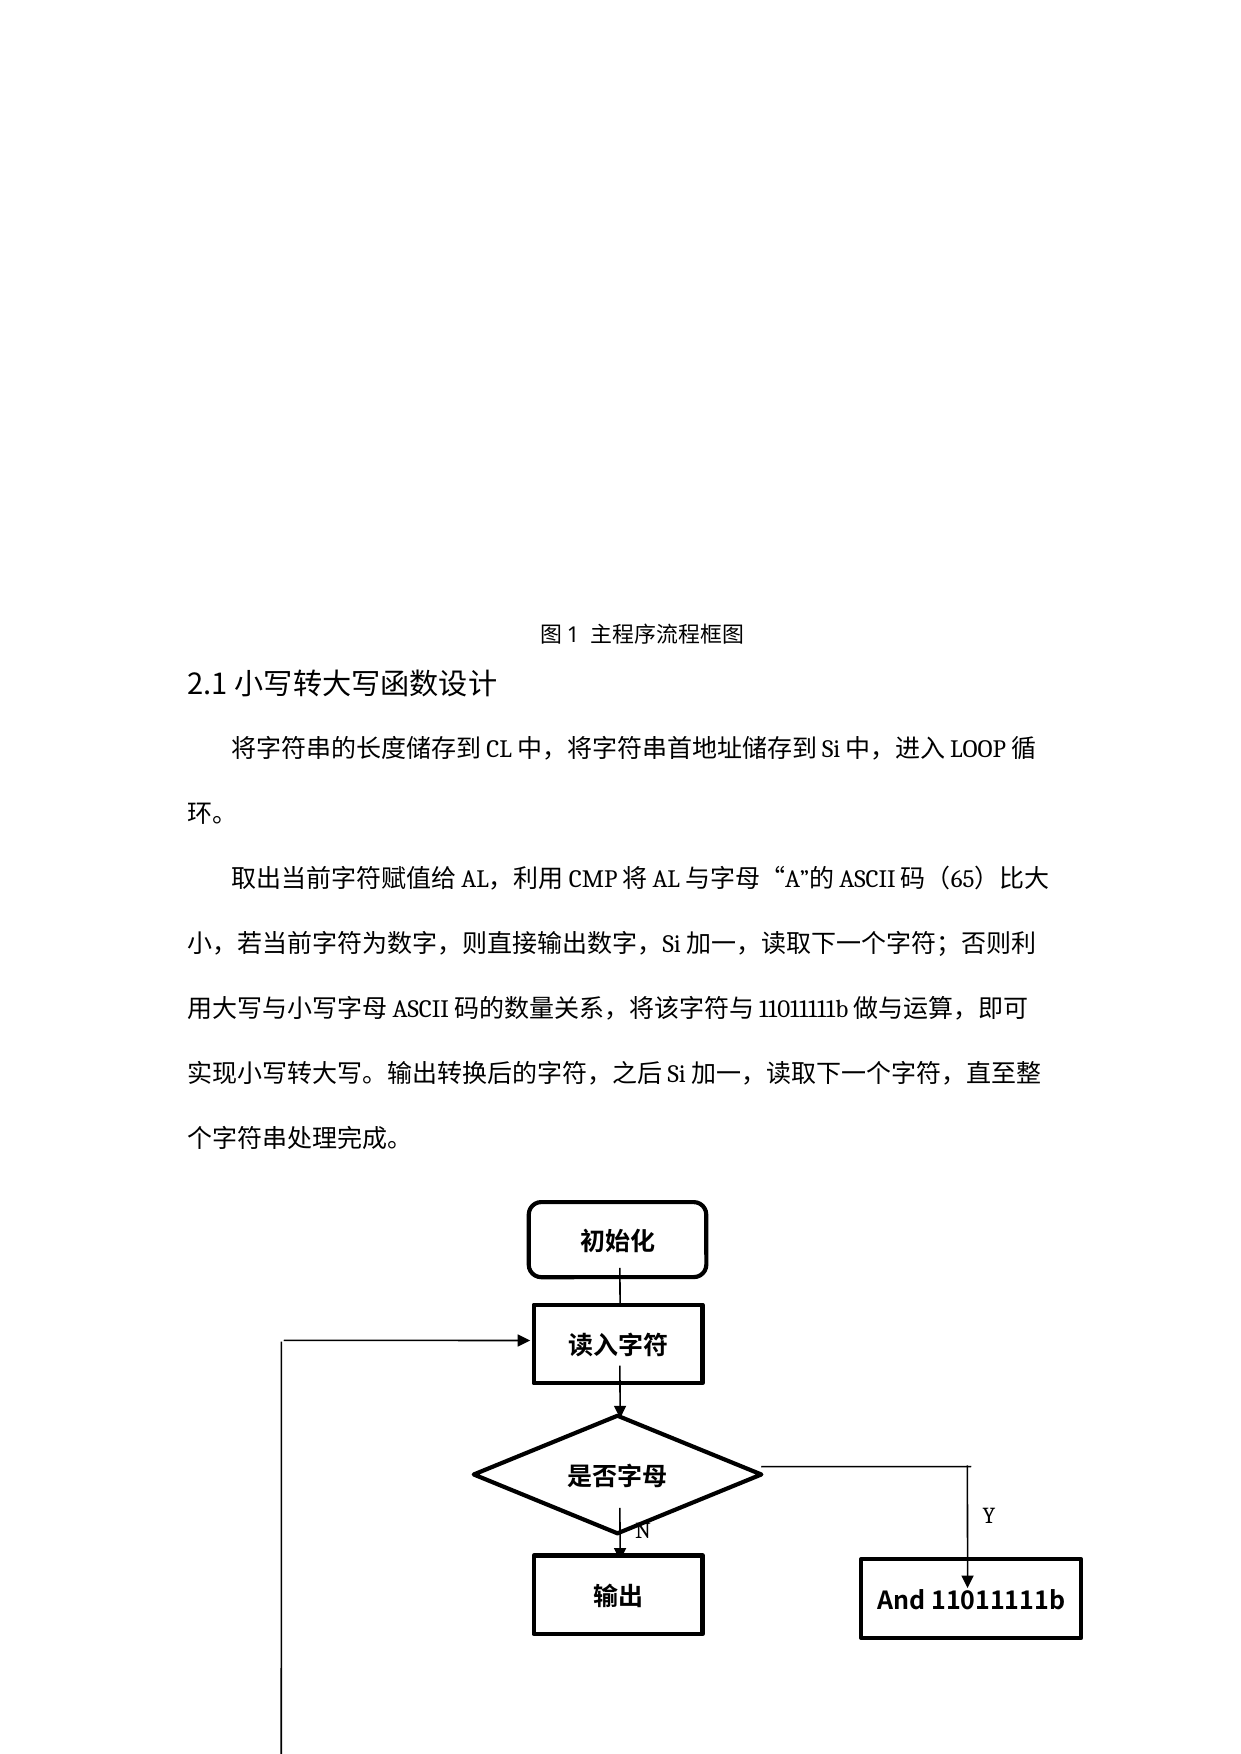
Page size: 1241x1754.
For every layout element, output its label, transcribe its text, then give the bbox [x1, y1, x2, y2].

text 取出当前字符赋值给AL，利用CMP将AL与字母“A”的ASCII码（65）比大小，若当前字符为数字，则直接输出数字，Si加一，读取下一个字符；否则利用大写与小写字母ASCII码的数量关系，将该字符与11011111b做与运算，即可实现小写转大写。输出转换后的字符，之后Si加一，读取下一个字符，直至整个字符串处理完成。 [187, 844, 1053, 1169]
text 将字符串的长度储存到CL中，将字符串首地址储存到Si中，进入LOOP循环。 [187, 714, 1053, 844]
text 图1 主程序流程框图 [187, 617, 1053, 649]
text 2.1 小写转大写函数设计 [187, 649, 1028, 714]
